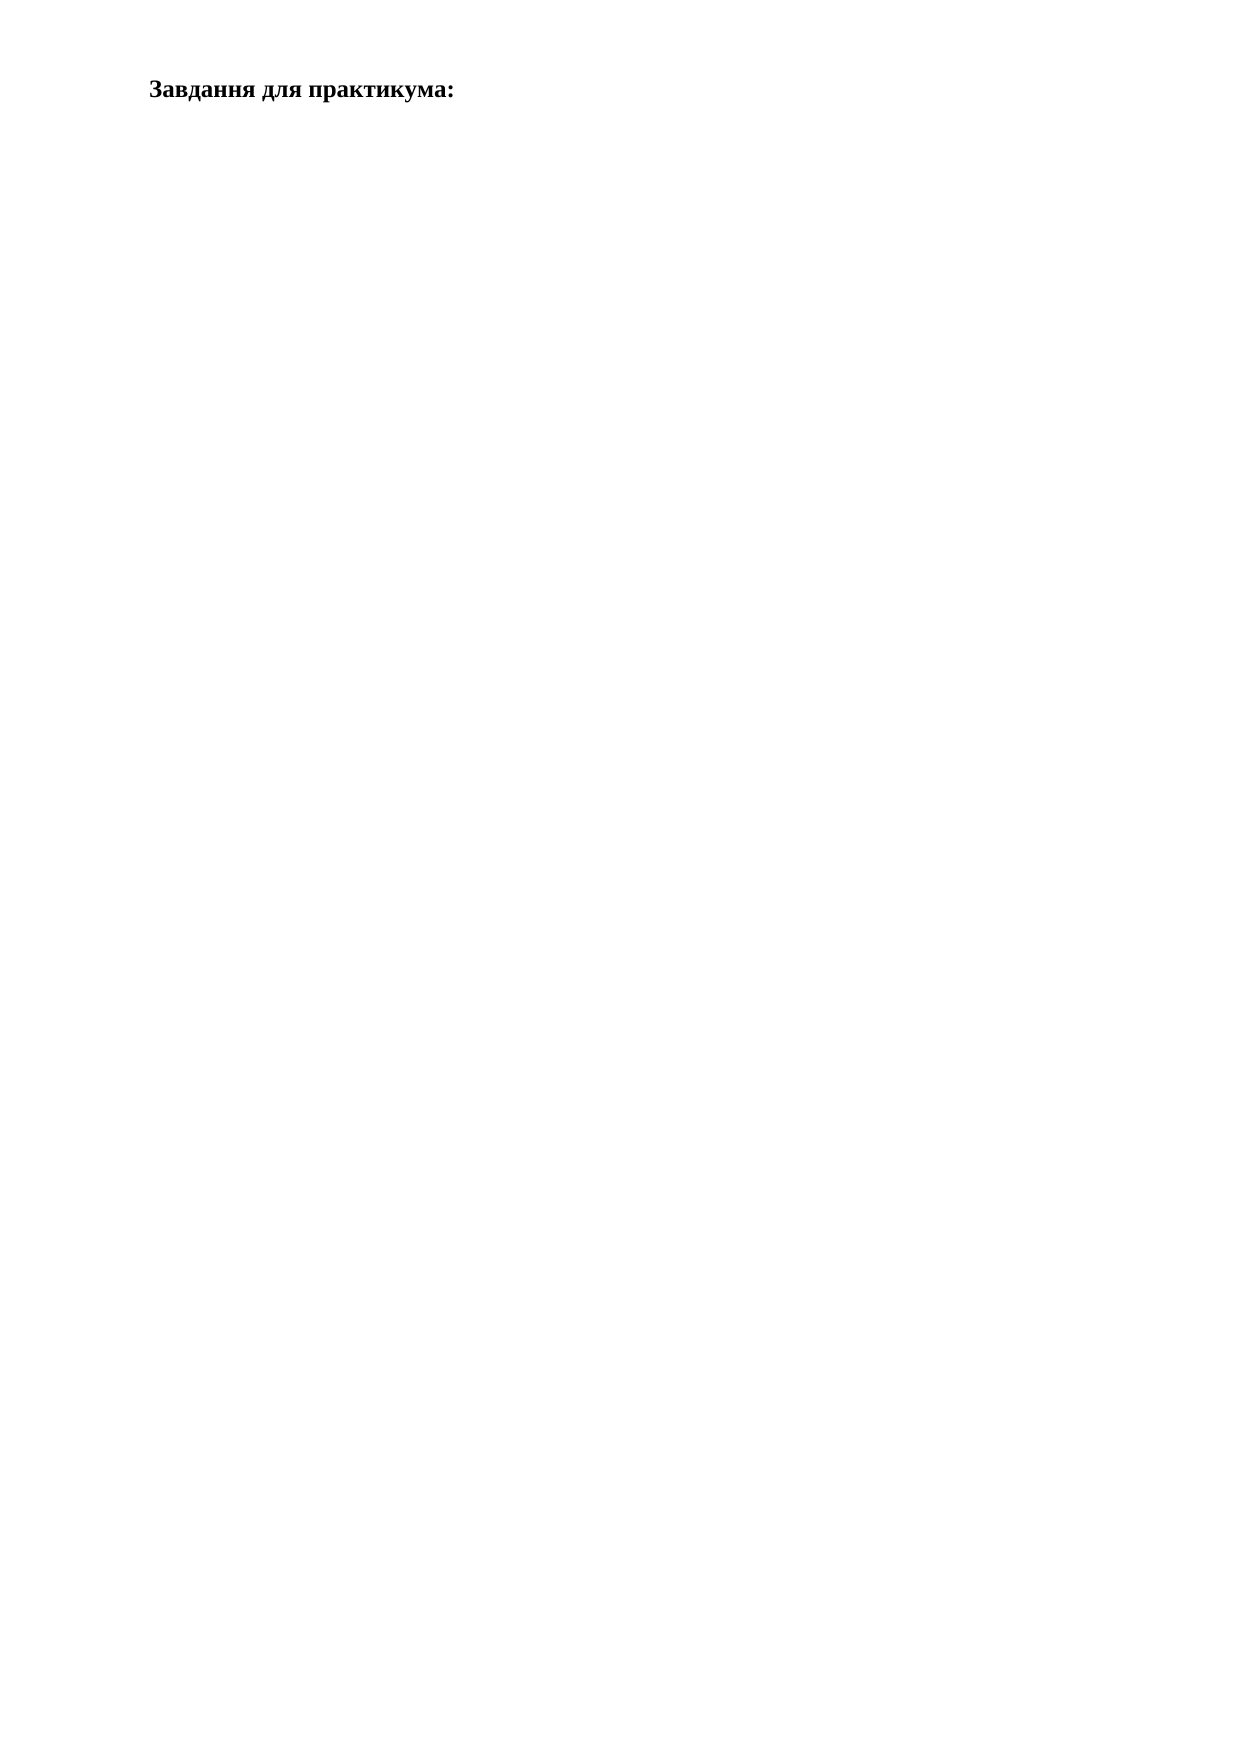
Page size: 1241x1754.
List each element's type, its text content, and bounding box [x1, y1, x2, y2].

list Завдання для практикума: [149, 74, 1152, 103]
